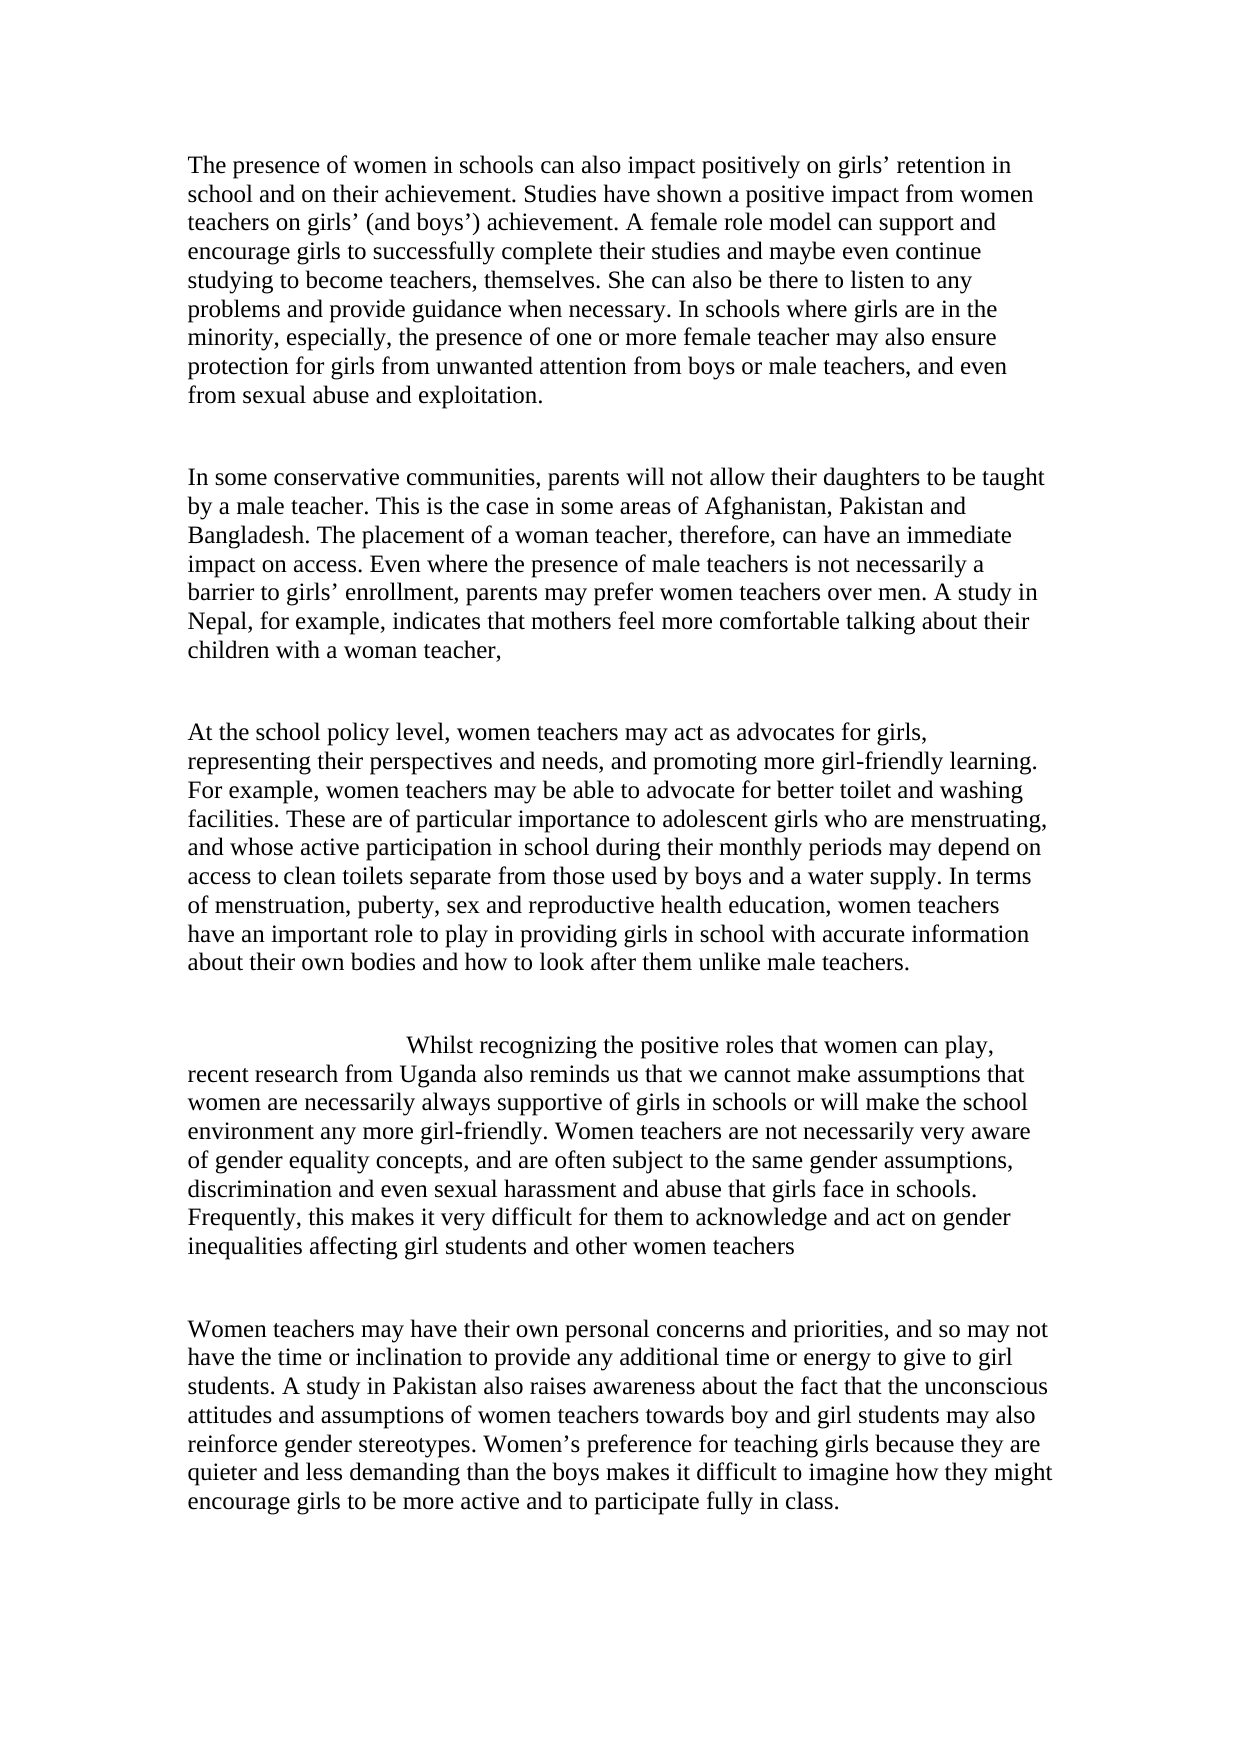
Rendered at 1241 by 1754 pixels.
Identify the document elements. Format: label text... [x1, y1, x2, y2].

text Whilst recognizing the positive roles that women can play, recent research from Uganda also reminds us that we cannot make assumptions that women are necessarily always supportive of girls in schools or will make the school environment any more girl-friendly. Women teachers are not necessarily very aware of gender equality concepts, and are often subject to the same gender assumptions, discrimination and even sexual harassment and abuse that girls face in schools. Frequently, this makes it very difficult for them to acknowledge and act on gender inequalities affecting girl students and other women teachers [187, 1030, 1053, 1260]
text In some conservative communities, parents will not allow their daughters to be taught by a male teacher. This is the case in some areas of Afghanistan, Pakistan and Bangladesh. The placement of a woman teacher, therefore, can have an immediate impact on access. Even where the presence of male teachers is not necessarily a barrier to girls’ enrollment, parents may prefer women teachers over men. A study in Nepal, for example, indicates that mothers feel more comfortable talking about their children with a woman teacher, [187, 462, 1053, 664]
text At the school policy level, women teachers may act as advocates for girls, representing their perspectives and needs, and promoting more girl-friendly learning. For example, women teachers may be able to advocate for better toilet and washing facilities. These are of particular importance to adolescent girls who are menstruating, and whose active participation in school during their monthly periods may depend on access to clean toilets separate from those used by boys and a water supply. In terms of menstruation, puberty, sex and reproductive health education, women teachers have an important role to play in providing girls in school with accurate information about their own bodies and how to look after them unlike male teachers. [187, 717, 1053, 976]
text The presence of women in schools can also impact positively on girls’ retention in school and on their achievement. Studies have shown a positive impact from women teachers on girls’ (and boys’) achievement. A female role model can support and encourage girls to successfully complete their studies and maybe even continue studying to become teachers, themselves. She can also be there to listen to any problems and provide guidance when necessary. In schools where girls are in the minority, especially, the presence of one or more female teacher may also ensure protection for girls from unwanted attention from boys or male teachers, and even from sexual abuse and exploitation. [187, 150, 1053, 409]
text Women teachers may have their own personal concerns and priorities, and so may not have the time or inclination to provide any additional time or energy to give to girl students. A study in Pakistan also raises awareness about the fact that the unconscious attitudes and assumptions of women teachers towards boy and girl students may also reinforce gender stereotypes. Women’s preference for teaching girls because they are quieter and less demanding than the boys makes it difficult to imagine how they might encourage girls to be more active and to participate fully in class. [187, 1314, 1053, 1515]
